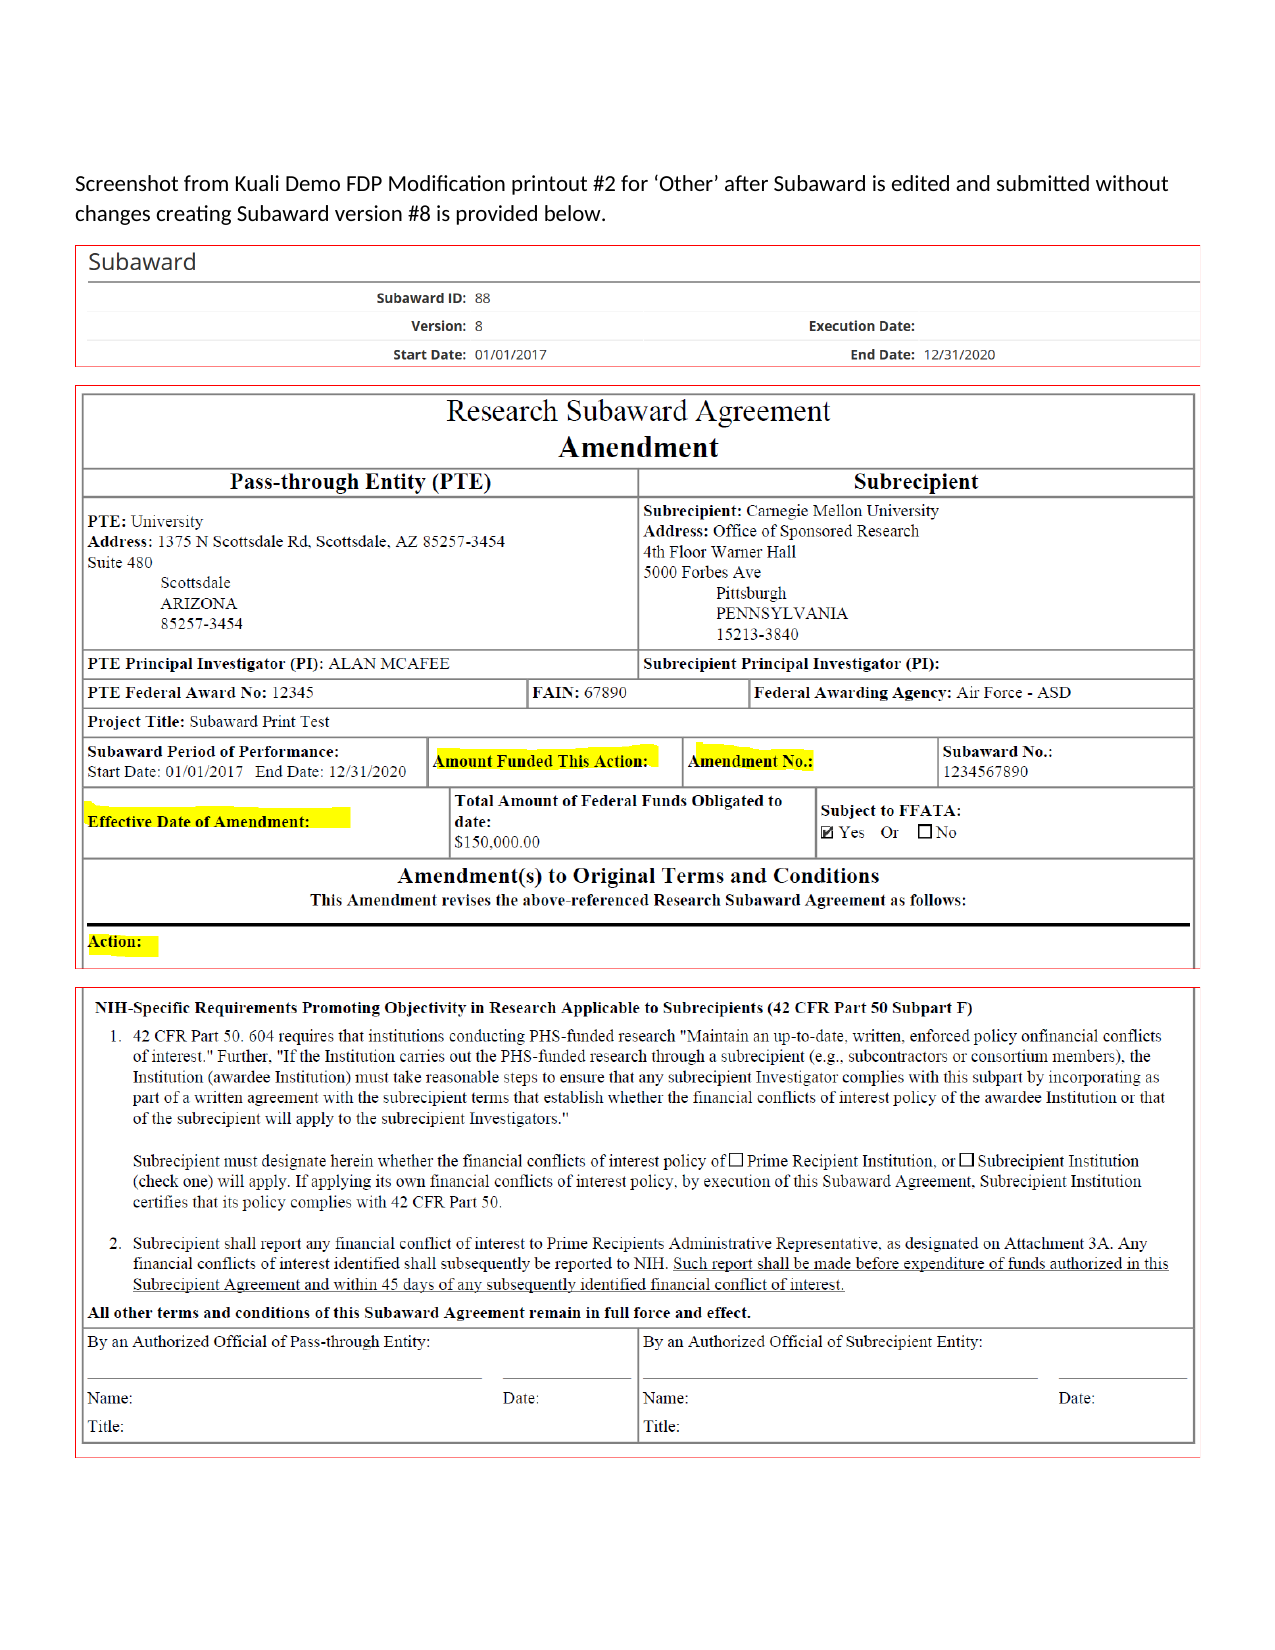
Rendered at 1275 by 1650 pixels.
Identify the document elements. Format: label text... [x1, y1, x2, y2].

text Screenshot from Kuali Demo FDP Modification printout #2 for ‘Other’ after Subaward is edited and submitted without changes creating Subaward version #8 is provided below. [75, 169, 1200, 227]
picture [75, 385, 1200, 969]
picture [75, 987, 1200, 1458]
picture [75, 245, 1200, 367]
